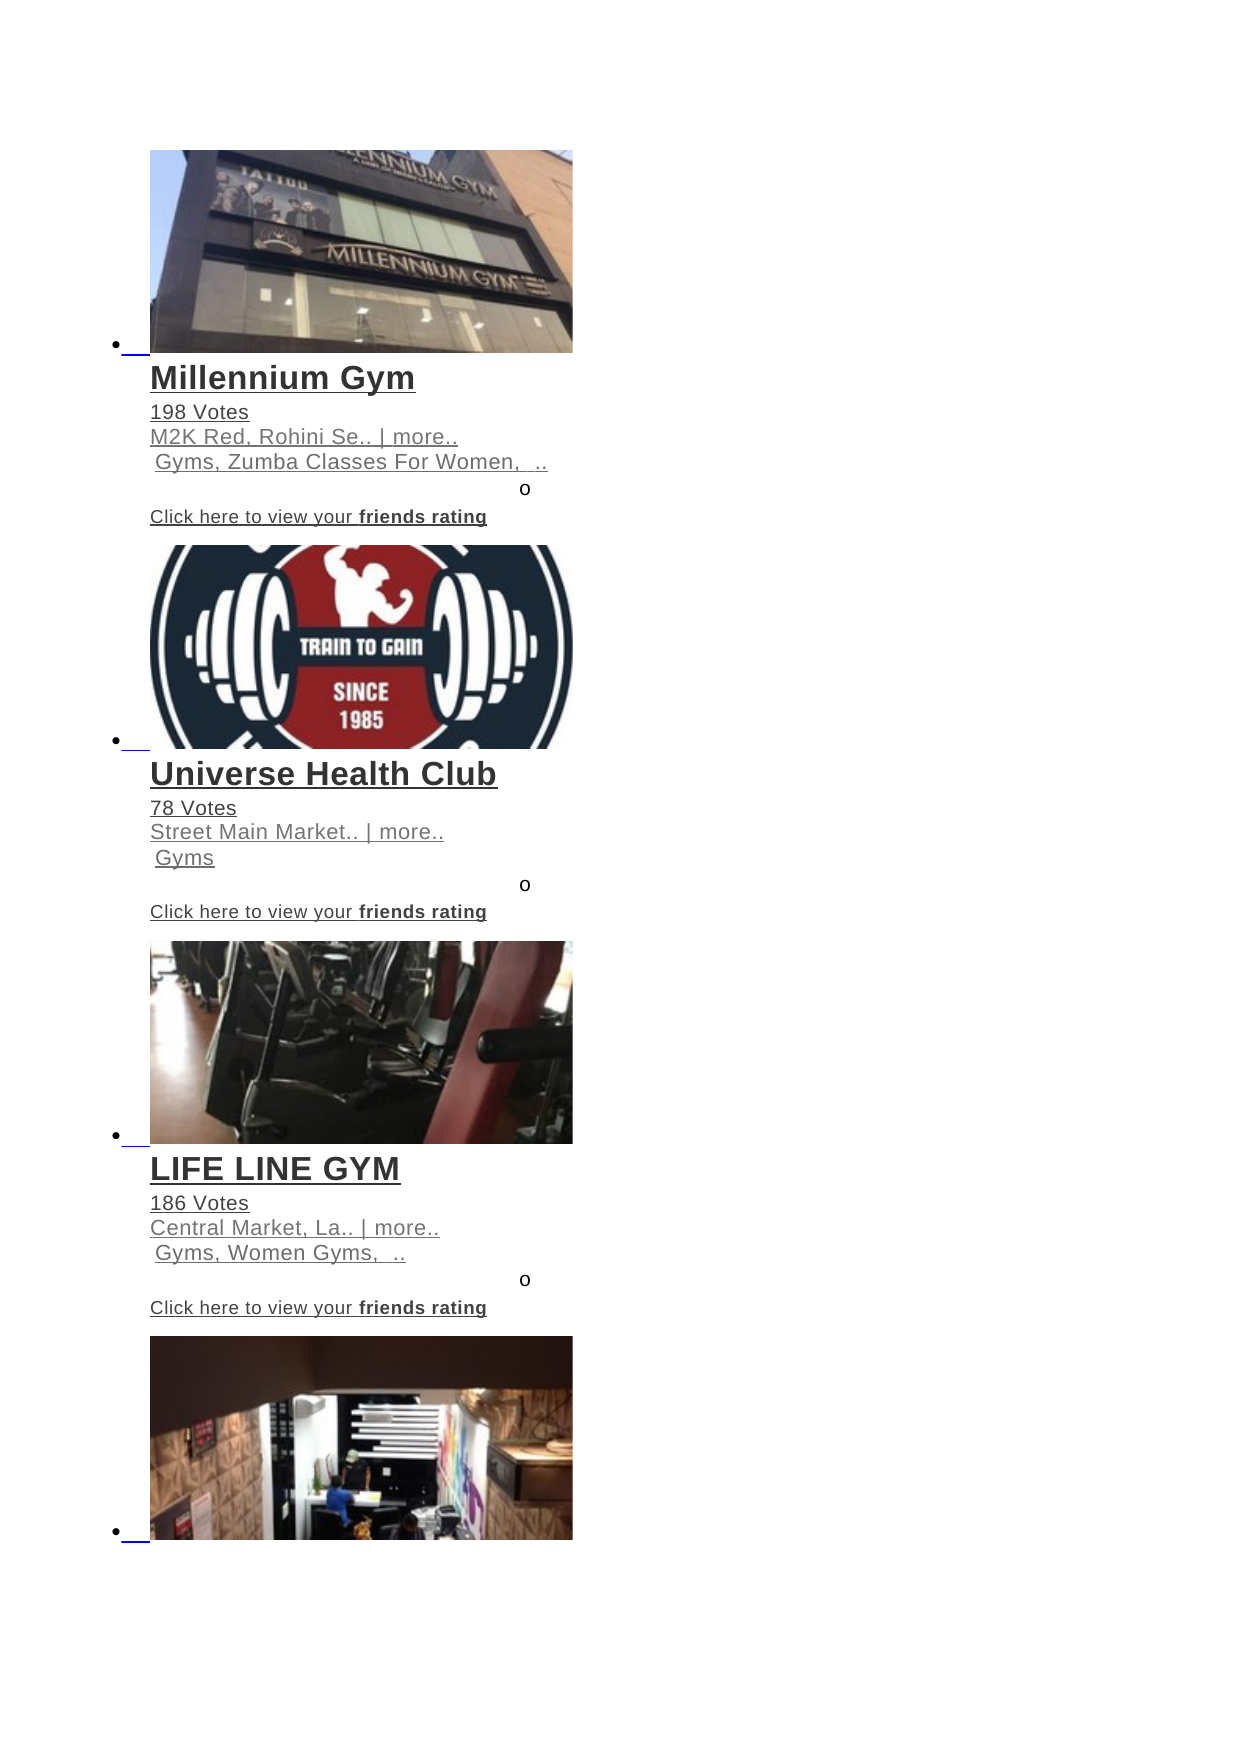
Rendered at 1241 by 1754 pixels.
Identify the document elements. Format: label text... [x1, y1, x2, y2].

text Central Market, La.. | more.. [150, 1215, 1090, 1240]
picture [150, 545, 573, 749]
text Street Main Market.. | more.. [150, 819, 1090, 844]
text Click here to view your friends rating [150, 506, 1090, 527]
subtitle Universe Health Club [150, 754, 1090, 792]
picture [150, 150, 573, 353]
text Gyms, Women Gyms, .. [155, 1240, 1090, 1265]
text 198 Votes [150, 400, 1090, 424]
subtitle Millennium Gym [150, 358, 1090, 397]
list Best Deal [112, 870, 1090, 901]
text 78 Votes [150, 795, 1090, 819]
text 186 Votes [150, 1191, 1090, 1215]
text Click here to view your friends rating [150, 1297, 1090, 1318]
text Click here to view your friends rating [150, 901, 1090, 923]
text Gyms [155, 844, 1090, 870]
text Gyms, Zumba Classes For Women, .. [155, 449, 1090, 474]
picture [150, 941, 573, 1144]
list Best Deal [112, 1265, 1090, 1297]
subtitle LIFE LINE GYM [150, 1149, 1090, 1188]
list Best Deal [112, 474, 1090, 506]
picture [150, 1336, 573, 1540]
text M2K Red, Rohini Se.. | more.. [150, 424, 1090, 449]
